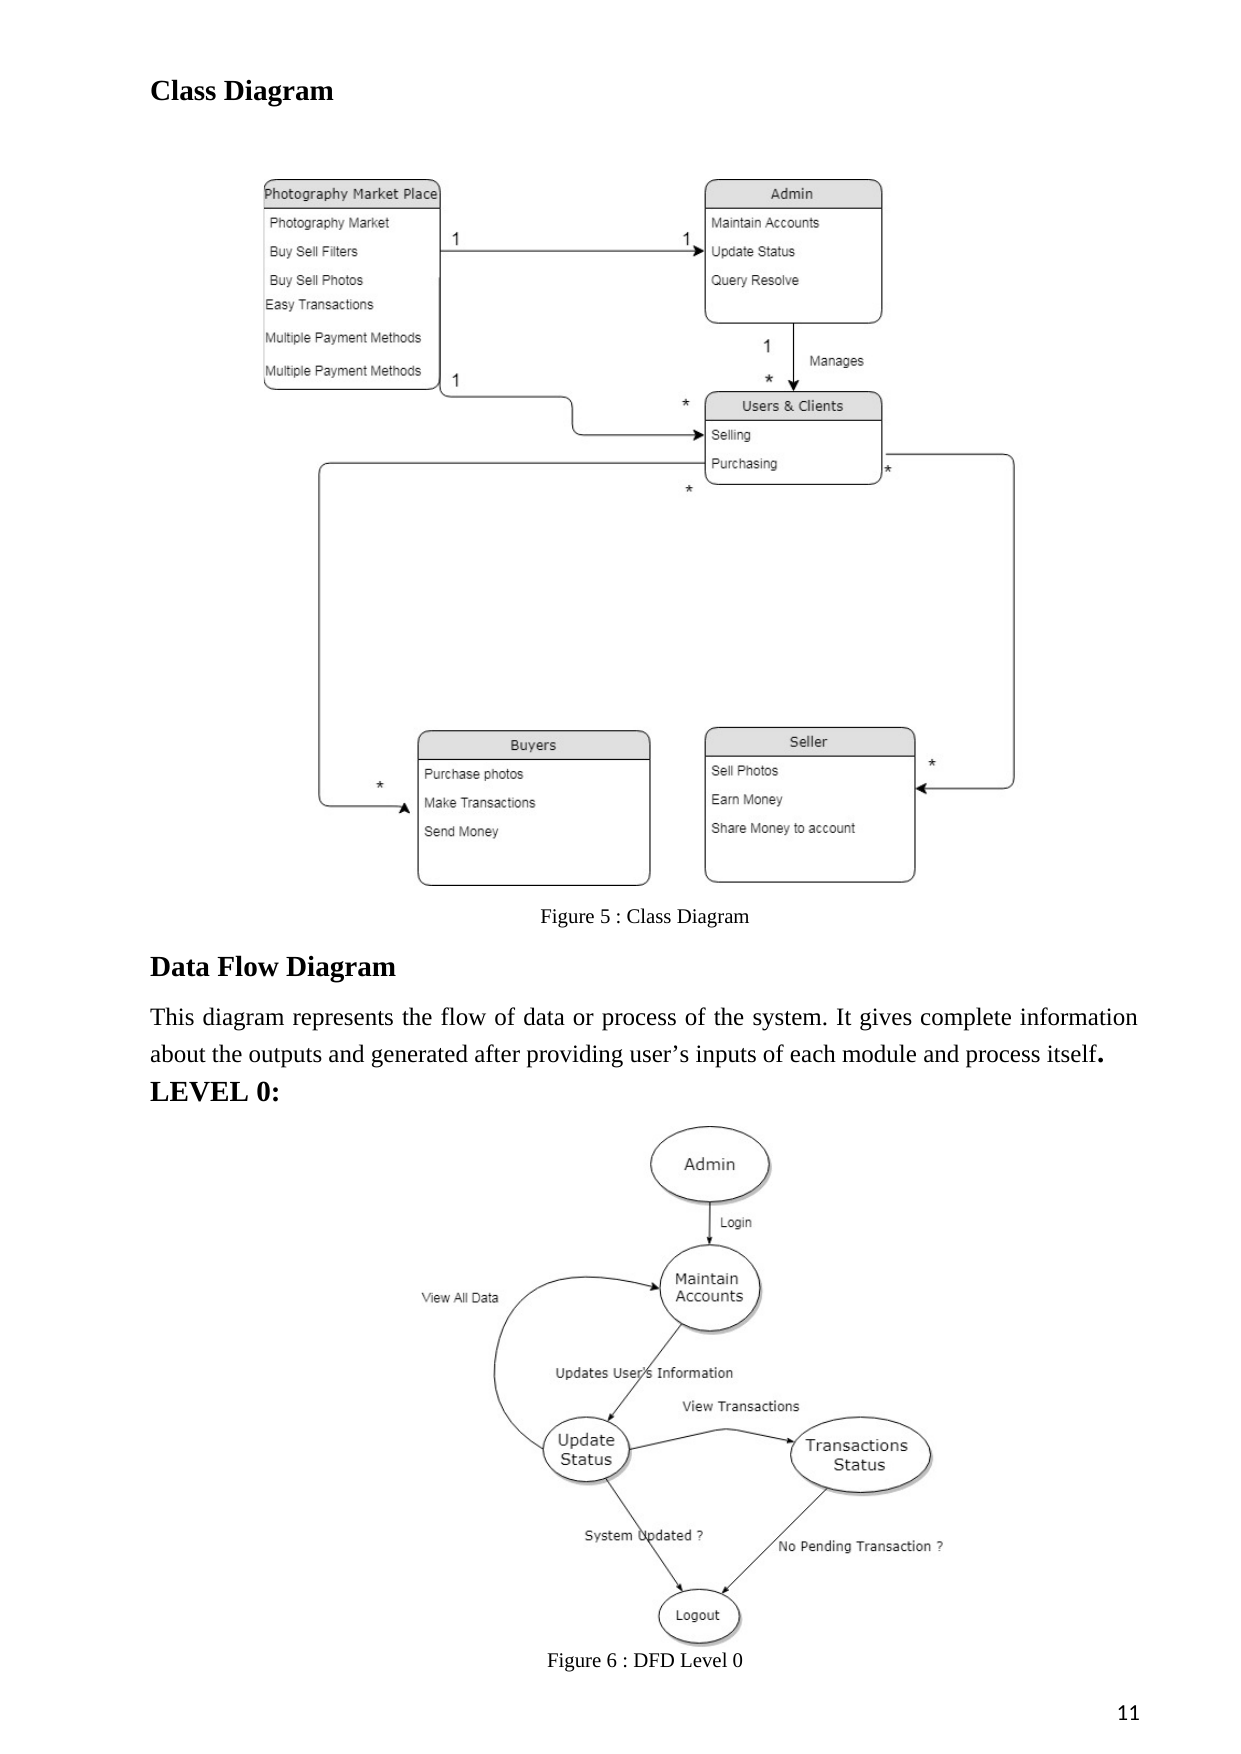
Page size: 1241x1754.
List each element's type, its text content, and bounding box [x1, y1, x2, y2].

text Data Flow Diagram [150, 949, 1139, 982]
picture [420, 1126, 944, 1648]
text Class Diagram [150, 73, 1139, 107]
text Figure 5 : Class Diagram [150, 904, 1139, 928]
text This diagram represents the flow of data or process of the system. It gives complete information about the outputs and generated after providing user’s inputs of each module and process itself. [150, 1002, 1139, 1069]
picture [263, 179, 1026, 886]
text LEVEL 0: [150, 1074, 1139, 1108]
